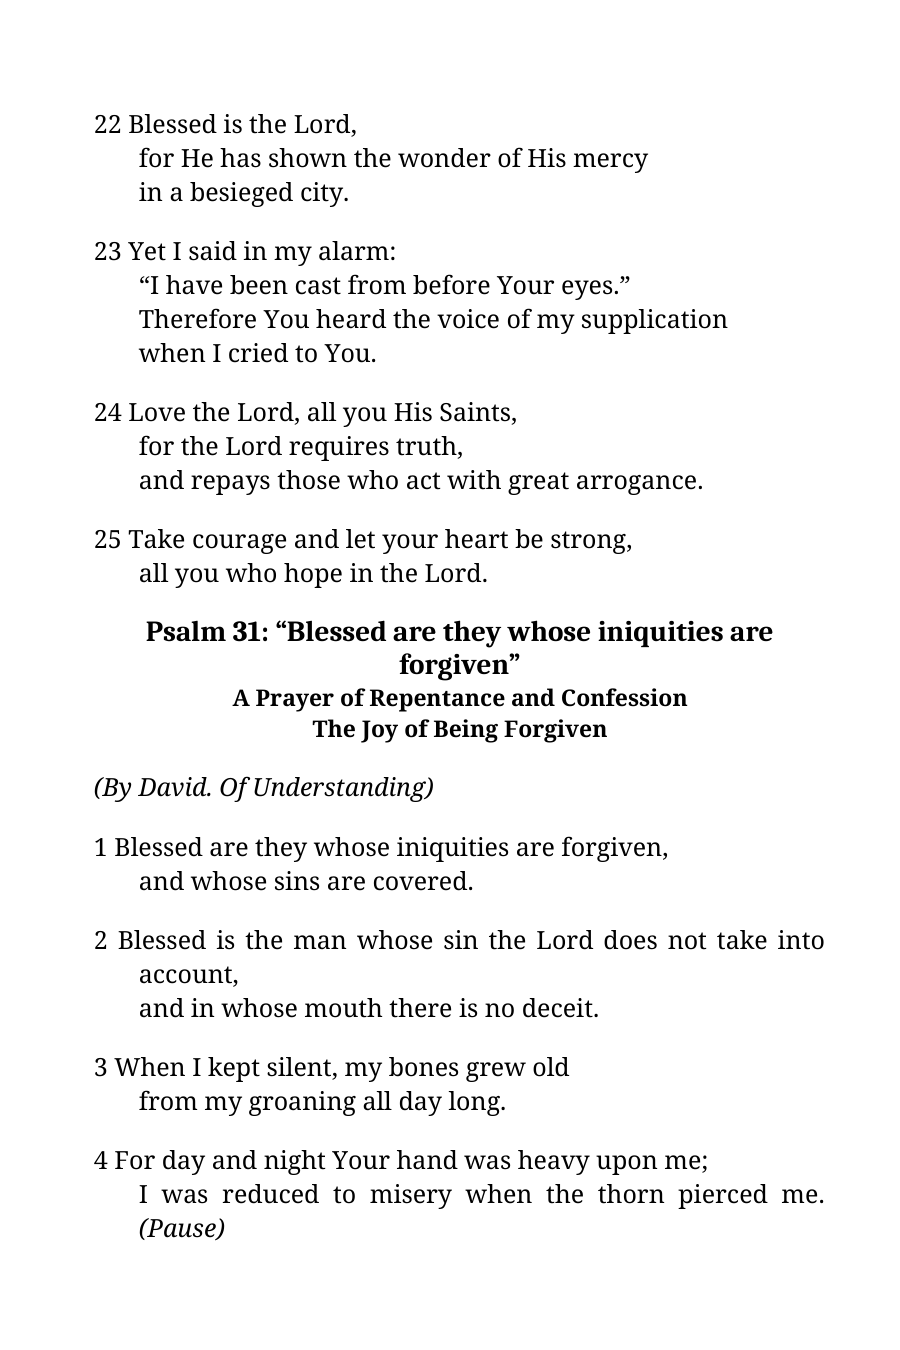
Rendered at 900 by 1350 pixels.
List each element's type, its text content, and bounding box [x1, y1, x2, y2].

text from my groaning all day long. [94, 1084, 826, 1118]
text and in whose mouth there is no deceit. [94, 991, 826, 1025]
text A Prayer of Repentance and Confession [94, 682, 826, 713]
text 3 When I kept silent, my bones grew old [94, 1050, 826, 1084]
text for He has shown the wonder of His mercy [94, 140, 826, 174]
text 4 For day and night Your hand was heavy upon me; [94, 1143, 826, 1177]
text when I cried to You. [94, 336, 826, 370]
text 2 Blessed is the man whose sin the Lord does not take into account, [94, 923, 826, 991]
subtitle Psalm 31: “Blessed are they whose iniquities are forgiven” [94, 615, 826, 682]
text and repays those who act with great arrogance. [94, 463, 826, 497]
text 25 Take courage and let your heart be strong, [94, 522, 826, 556]
text 24 Love the Lord, all you His Saints, [94, 395, 826, 429]
text (By David. Of Understanding) [94, 769, 826, 804]
text all you who hope in the Lord. [94, 556, 826, 590]
text and whose sins are covered. [94, 864, 826, 898]
text in a besieged city. [94, 174, 826, 208]
text “I have been cast from before Your eyes.” [94, 267, 826, 302]
text 23 Yet I said in my alarm: [94, 233, 826, 267]
text for the Lord requires truth, [94, 429, 826, 463]
text I was reduced to misery when the thorn pierced me. (Pause) [94, 1177, 826, 1245]
text 1 Blessed are they whose iniquities are forgiven, [94, 829, 826, 864]
text Therefore You heard the voice of my supplication [94, 302, 826, 336]
text 22 Blessed is the Lord, [94, 106, 826, 140]
text The Joy of Being Forgiven [94, 713, 826, 744]
